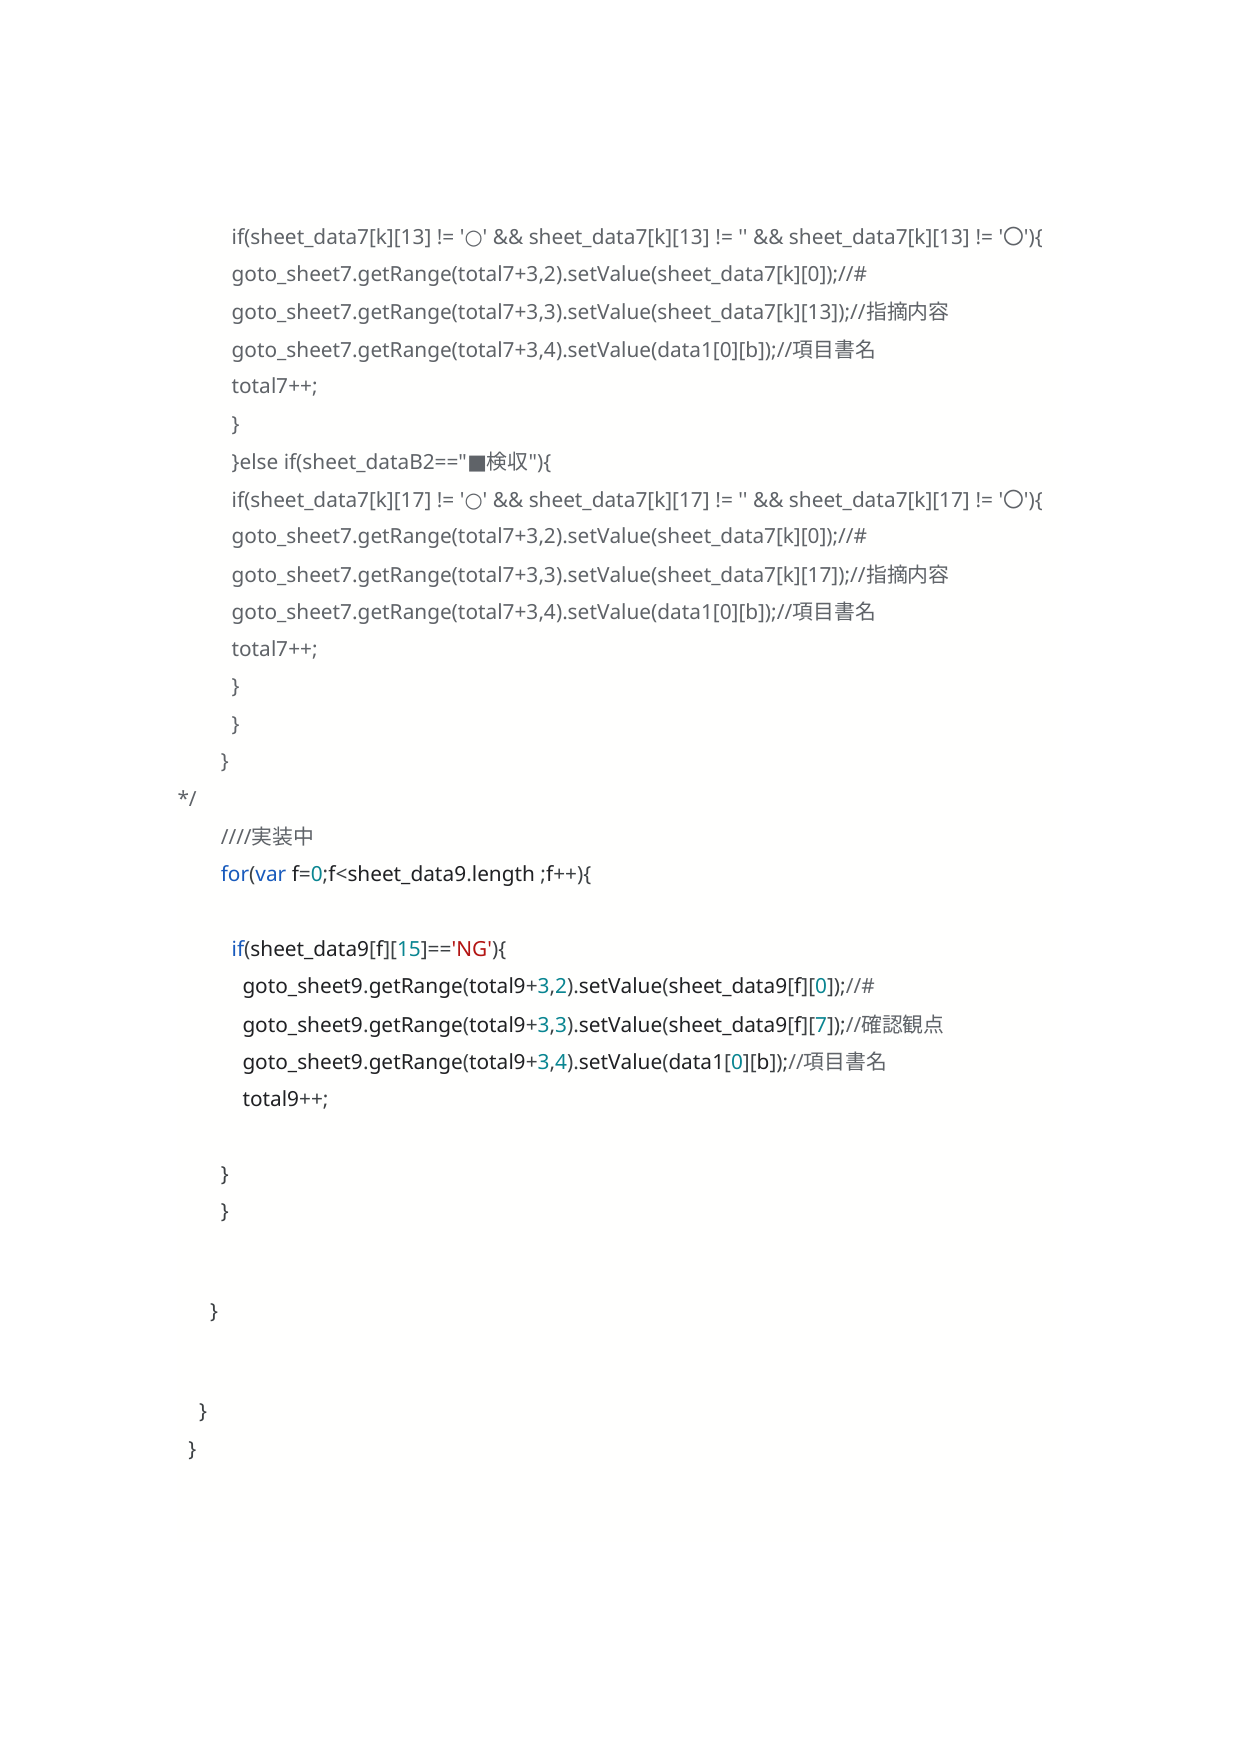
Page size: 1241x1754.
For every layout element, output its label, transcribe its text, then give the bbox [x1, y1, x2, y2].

text */ [177, 779, 1063, 817]
text } [177, 1392, 1063, 1429]
text goto_sheet7.getRange(total7+3,3).setValue(sheet_data7[k][13]);//指摘内容 [177, 292, 1063, 329]
text goto_sheet7.getRange(total7+3,4).setValue(data1[0][b]);//項目書名 [177, 329, 1063, 367]
text goto_sheet7.getRange(total7+3,3).setValue(sheet_data7[k][17]);//指摘内容 [177, 554, 1063, 592]
text if(sheet_data7[k][13] != '○' && sheet_data7[k][13] != '' && sheet_data7[k][13] != '〇'){ [177, 217, 1063, 254]
text goto_sheet7.getRange(total7+3,2).setValue(sheet_data7[k][0]);//# [177, 517, 1063, 554]
text } [177, 404, 1063, 442]
text goto_sheet9.getRange(total9+3,4).setValue(data1[0][b]);//項目書名 [177, 1042, 1063, 1079]
text } [177, 1429, 1063, 1467]
text total7++; [177, 629, 1063, 667]
text for(var f=0;f<sheet_data9.length ;f++){ [177, 854, 1063, 892]
text if(sheet_data9[f][15]=='NG'){ [177, 929, 1063, 967]
text goto_sheet9.getRange(total9+3,3).setValue(sheet_data9[f][7]);//確認観点 [177, 1004, 1063, 1042]
text } [177, 1292, 1063, 1329]
text } [177, 1192, 1063, 1229]
text } [177, 1154, 1063, 1192]
text goto_sheet9.getRange(total9+3,2).setValue(sheet_data9[f][0]);//# [177, 967, 1063, 1004]
text goto_sheet7.getRange(total7+3,2).setValue(sheet_data7[k][0]);//# [177, 254, 1063, 292]
text } [177, 742, 1063, 779]
text goto_sheet7.getRange(total7+3,4).setValue(data1[0][b]);//項目書名 [177, 592, 1063, 629]
text } [177, 704, 1063, 742]
text total9++; [177, 1079, 1063, 1117]
text ////実装中 [177, 817, 1063, 854]
text total7++; [177, 367, 1063, 404]
text } [177, 667, 1063, 704]
text }else if(sheet_dataB2=="■検収"){ [177, 442, 1063, 479]
text if(sheet_data7[k][17] != '○' && sheet_data7[k][17] != '' && sheet_data7[k][17] != '〇'){ [177, 479, 1063, 517]
